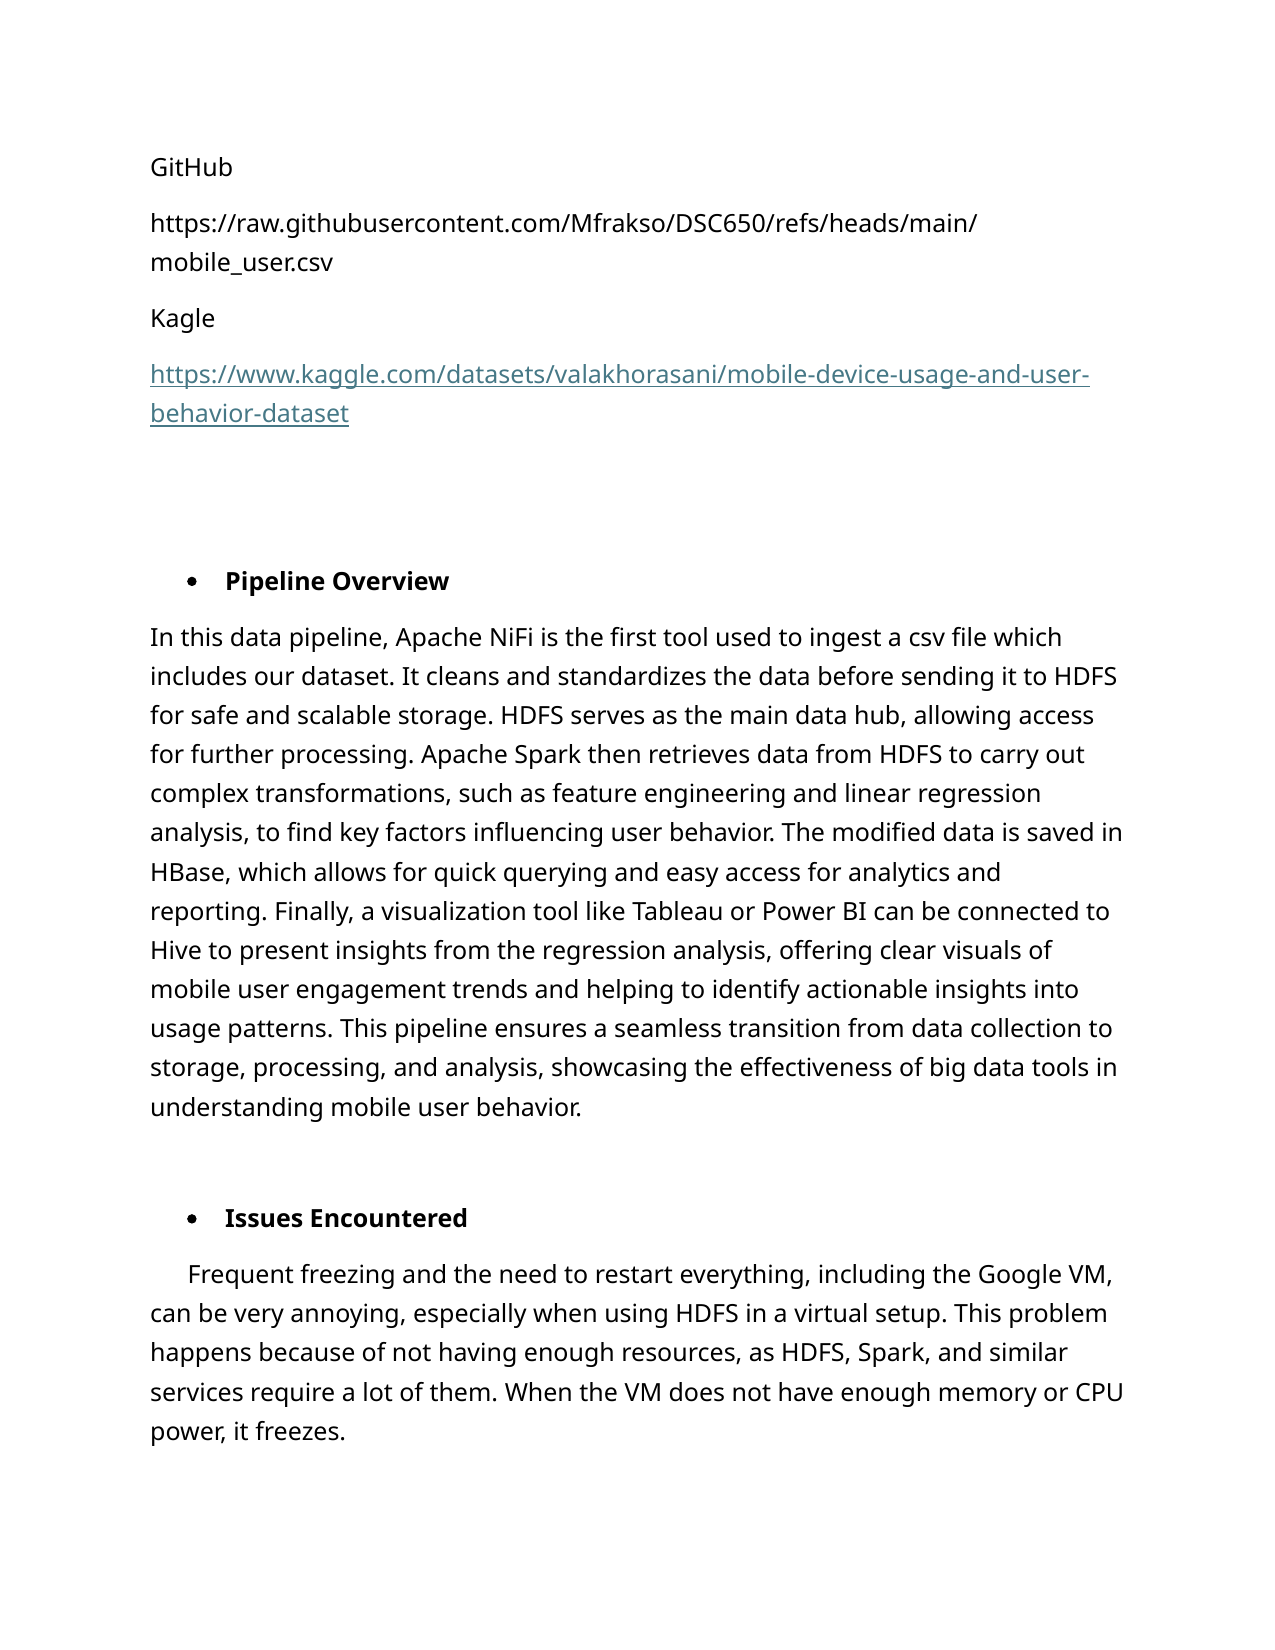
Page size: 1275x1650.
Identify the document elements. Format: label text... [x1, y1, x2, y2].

text GitHub [150, 150, 1125, 184]
text Kagle [150, 301, 1125, 335]
text https://raw.githubusercontent.com/Mfrakso/DSC650/refs/heads/main/mobile_user.csv [150, 206, 1125, 279]
list Issues Encountered [187, 1201, 1125, 1235]
text In this data pipeline, Apache NiFi is the first tool used to ingest a csv file which includes our dataset. It cleans and standardizes the data before sending it to HDFS for safe and scalable storage. HDFS serves as the main data hub, allowing access for further processing. Apache Spark then retrieves data from HDFS to carry out complex transformations, such as feature engineering and linear regression analysis, to find key factors influencing user behavior. The modified data is saved in HBase, which allows for quick querying and easy access for analytics and reporting. Finally, a visualization tool like Tableau or Power BI can be connected to Hive to present insights from the regression analysis, offering clear visuals of mobile user engagement trends and helping to identify actionable insights into usage patterns. This pipeline ensures a seamless transition from data collection to storage, processing, and analysis, showcasing the effectiveness of big data tools in understanding mobile user behavior. [150, 619, 1125, 1123]
list Pipeline Overview [187, 563, 1125, 597]
text https://www.kaggle.com/datasets/valakhorasani/mobile-device-usage-and-user-behavior-dataset [150, 357, 1125, 430]
text Frequent freezing and the need to restart everything, including the Google VM, can be very annoying, especially when using HDFS in a virtual setup. This problem happens because of not having enough resources, as HDFS, Spark, and similar services require a lot of them. When the VM does not have enough memory or CPU power, it freezes. [150, 1257, 1125, 1447]
